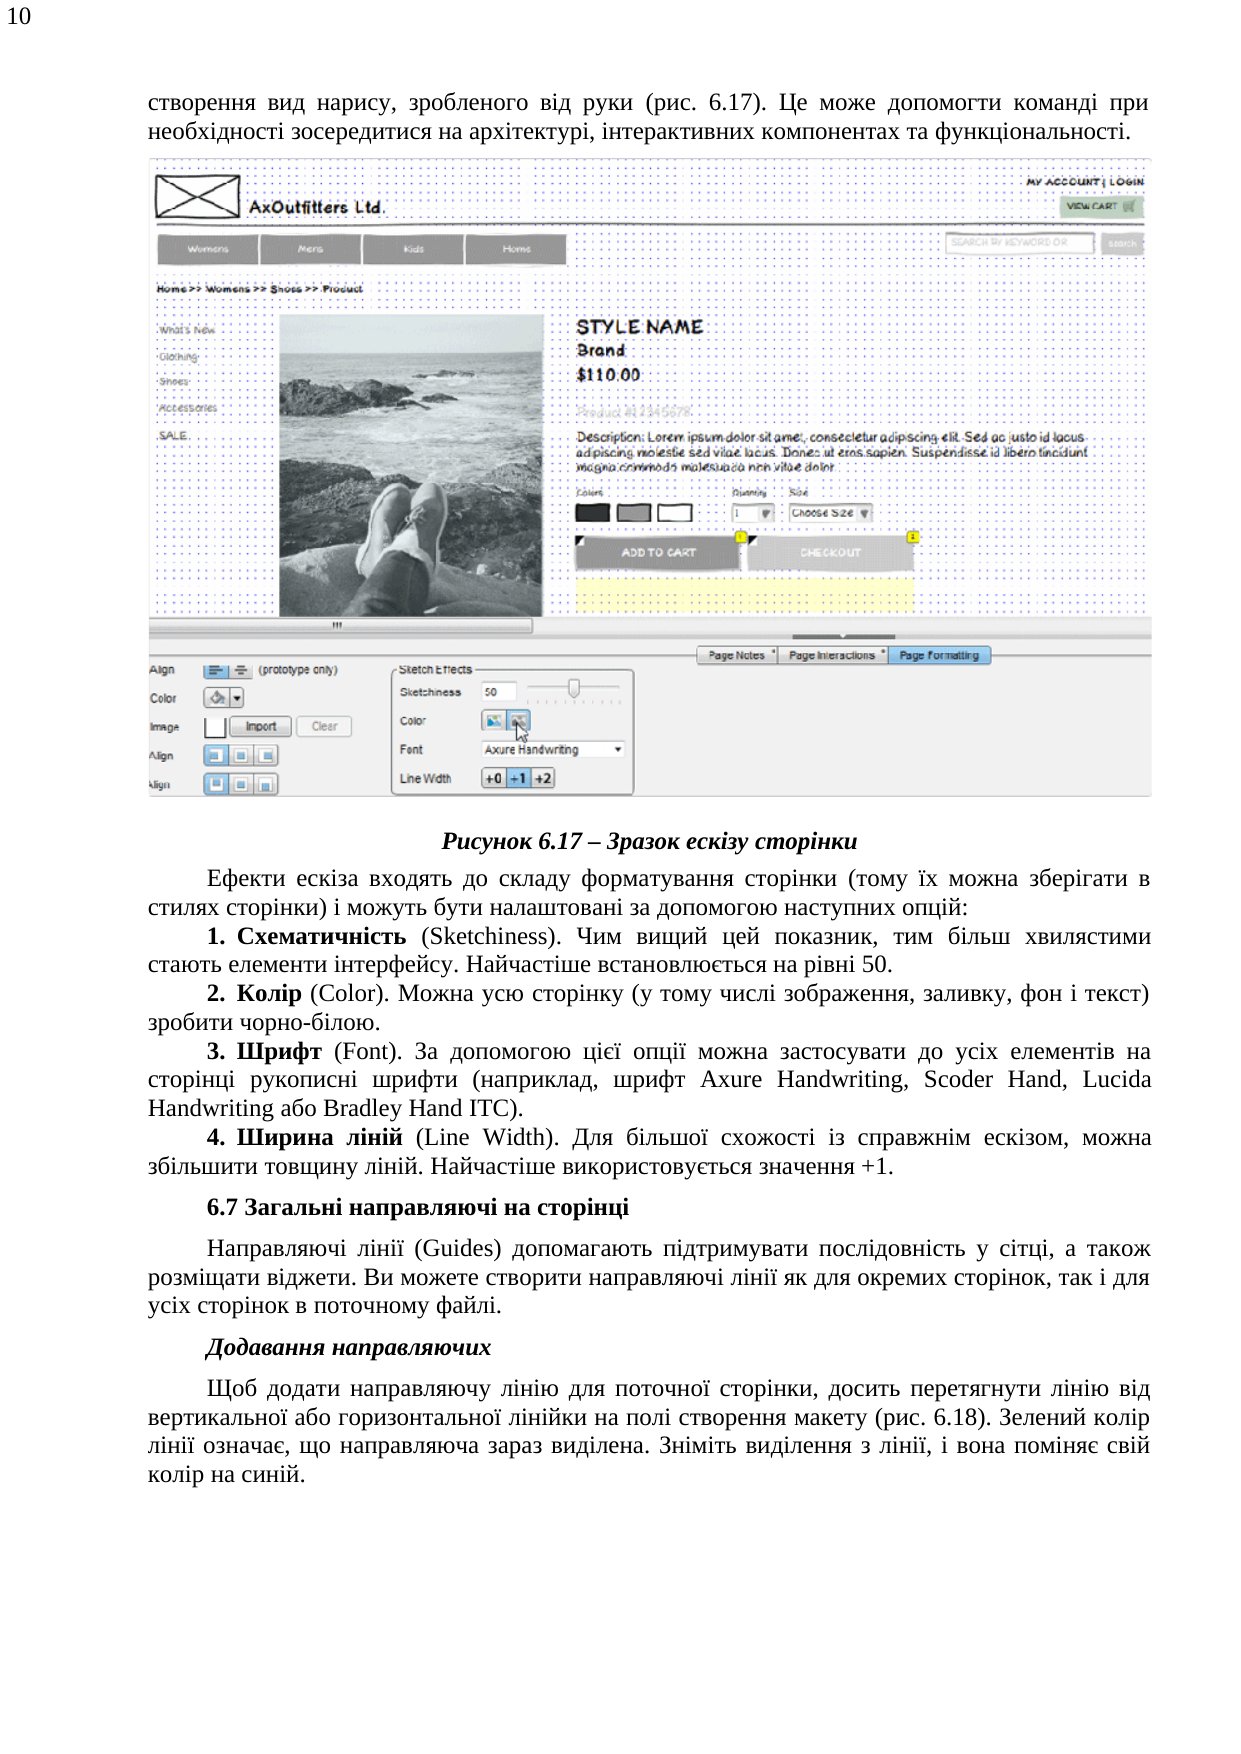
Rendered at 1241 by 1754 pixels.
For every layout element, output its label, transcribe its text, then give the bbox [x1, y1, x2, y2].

list Колір (Color). Можна усю сторінку (у тому числі зображення, заливку, фон і текст) зробити чорно-білою. [148, 978, 1151, 1036]
text Направляючі лінії (Guides) допомагають підтримувати послідовність у сітці, а також розміщати віджети. Ви можете створити направляючі лінії як для окремих сторінок, так і для усіх сторінок в поточному файлі. [148, 1233, 1152, 1319]
subtitle Загальні направляючі на сторінці [207, 1192, 1163, 1221]
text Ефекти ескіза входять до складу форматування сторінки (тому їх можна зберігати в стилях сторінки) і можуть бути налаштовані за допомогою наступних опцій: [148, 863, 1151, 921]
subtitle Додавання направляючих [207, 1332, 1163, 1361]
list Ширина ліній (Line Width). Для більшої схожості із справжнім ескізом, можна збільшити товщину ліній. Найчастіше використовується значення +1. [148, 1122, 1152, 1179]
subtitle Рисунок 6.17 – Зразок ескізу сторінки [441, 826, 1163, 854]
picture [148, 158, 1152, 797]
text Щоб додати направляючу лінію для поточної сторінки, досить перетягнути лінію від вертикальної або горизонтальної лінійки на полі створення макету (рис. 6.18). Зелений колір лінії означає, що направляюча зараз виділена. Зніміть виділення з лінії, і вона поміняє свій колір на синій. [148, 1373, 1152, 1488]
list Схематичність (Sketchiness). Чим вищий цей показник, тим більш хвилястими стають елементи інтерфейсу. Найчастіше встановлюється на рівні 50. [148, 921, 1152, 978]
list Шрифт (Font). За допомогою цієї опції можна застосувати до усіх елементів на сторінці рукописні шрифти (наприклад, шрифт Axure Handwriting, Scoder Hand, Lucida Handwriting або Bradley Hand ITC). [148, 1036, 1152, 1122]
text створення вид нарису, зробленого від руки (рис. 6.17). Це може допомогти команді при необхідності зосередитися на архітектурі, інтерактивних компонентах та функціональності. [148, 87, 1163, 145]
